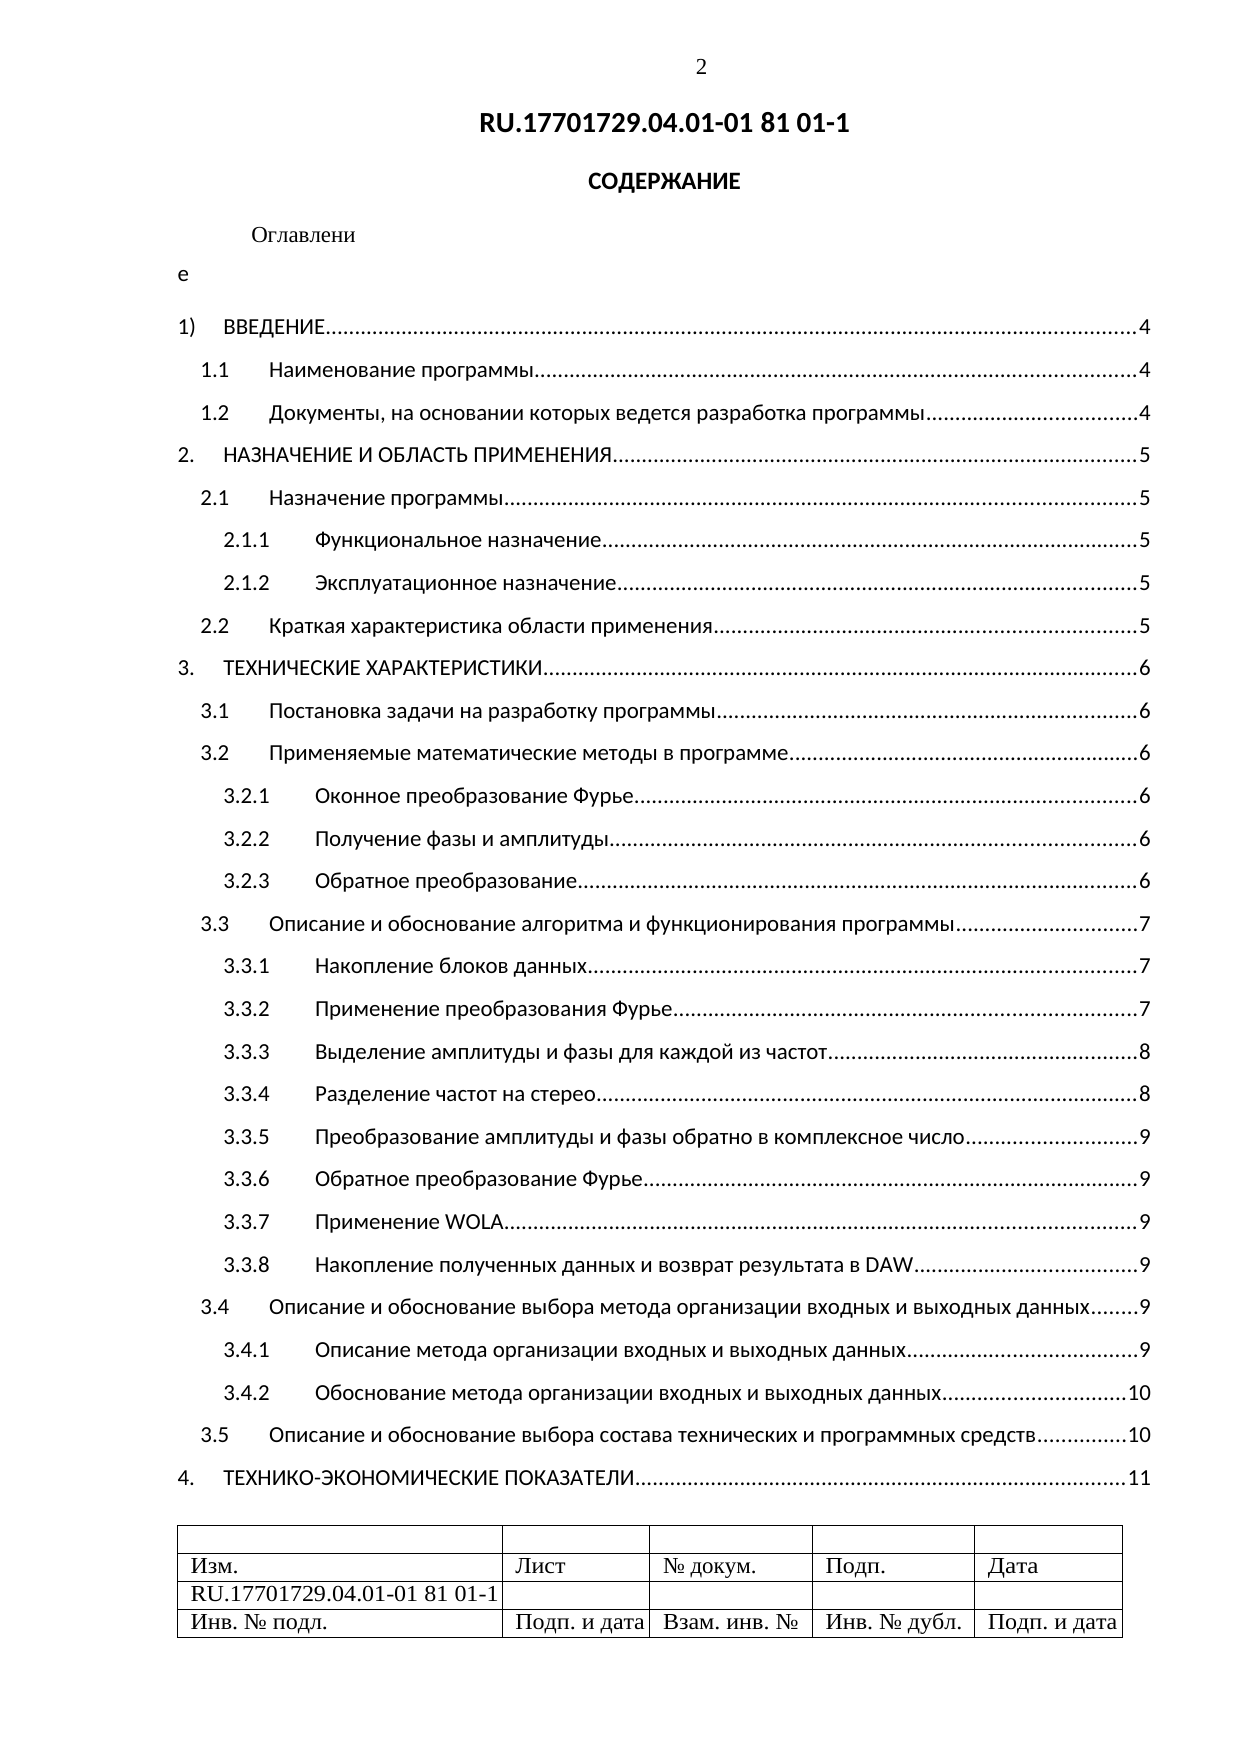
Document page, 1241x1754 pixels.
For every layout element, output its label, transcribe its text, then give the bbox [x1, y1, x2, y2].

text СОДЕРЖАНИЕ [177, 165, 1152, 195]
